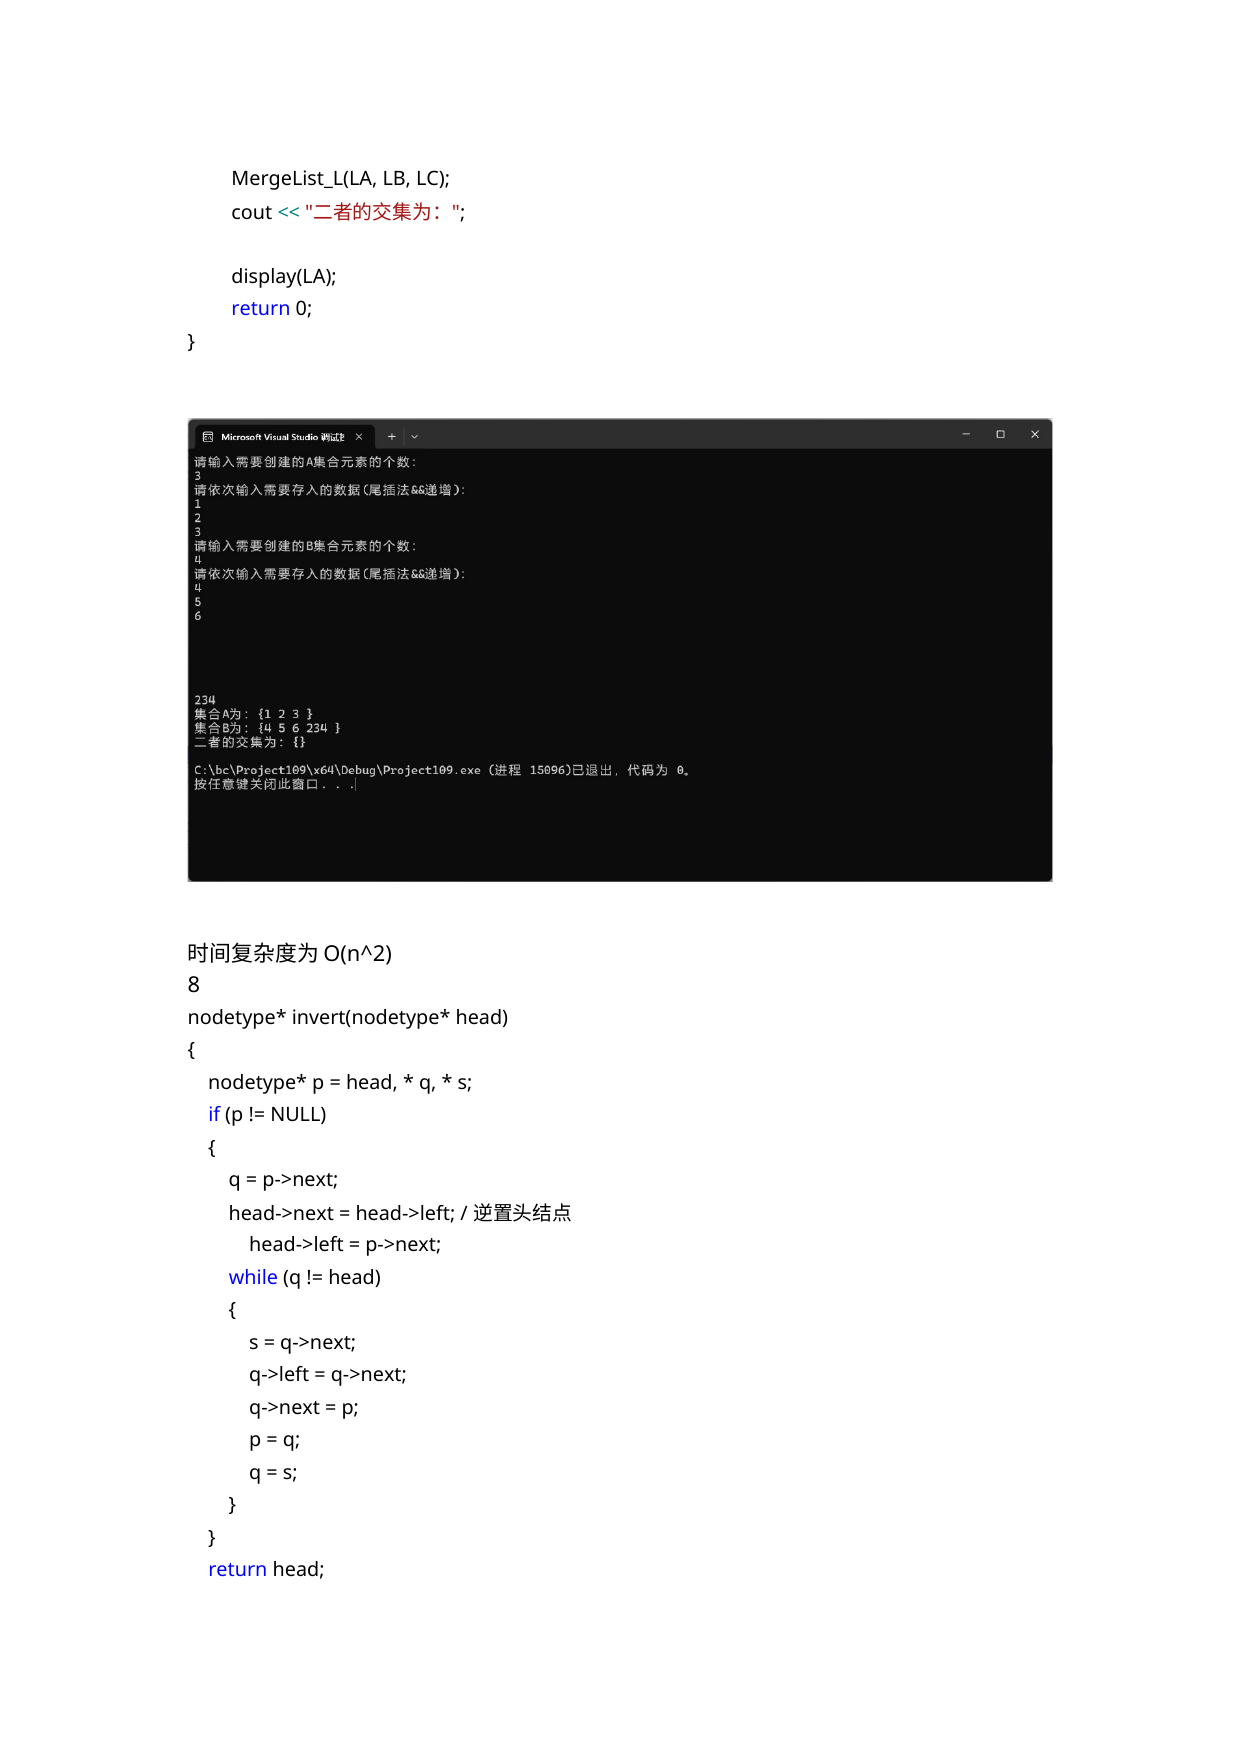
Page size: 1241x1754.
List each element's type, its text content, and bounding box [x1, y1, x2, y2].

text cout << "二者的交集为："; [187, 194, 1053, 227]
picture [187, 418, 1053, 882]
text { [187, 1293, 1053, 1325]
text q = s; [187, 1455, 1053, 1488]
text { [187, 1130, 1053, 1163]
text q->left = q->next; [187, 1358, 1053, 1390]
text return 0; [187, 292, 1053, 324]
text while (q != head) [187, 1260, 1053, 1293]
text display(LA); [187, 259, 1053, 292]
text if (p != NULL) [187, 1098, 1053, 1130]
text } [187, 1488, 1053, 1520]
text p = q; [187, 1423, 1053, 1455]
text 8 [187, 968, 1053, 1000]
text 时间复杂度为O(n^2) [187, 935, 1053, 968]
text nodetype* p = head, * q, * s; [187, 1065, 1053, 1098]
text return head; [187, 1553, 1053, 1585]
text MergeList_L(LA, LB, LC); [187, 162, 1053, 194]
text head->left = p->next; [187, 1228, 1053, 1260]
text } [187, 1520, 1053, 1553]
text head->next = head->left; / 逆置头结点 [187, 1195, 1053, 1228]
text } [187, 324, 1053, 357]
text q = p->next; [187, 1163, 1053, 1195]
text q->next = p; [187, 1390, 1053, 1423]
text nodetype* invert(nodetype* head) [187, 1000, 1053, 1033]
text { [187, 1033, 1053, 1065]
text s = q->next; [187, 1325, 1053, 1358]
